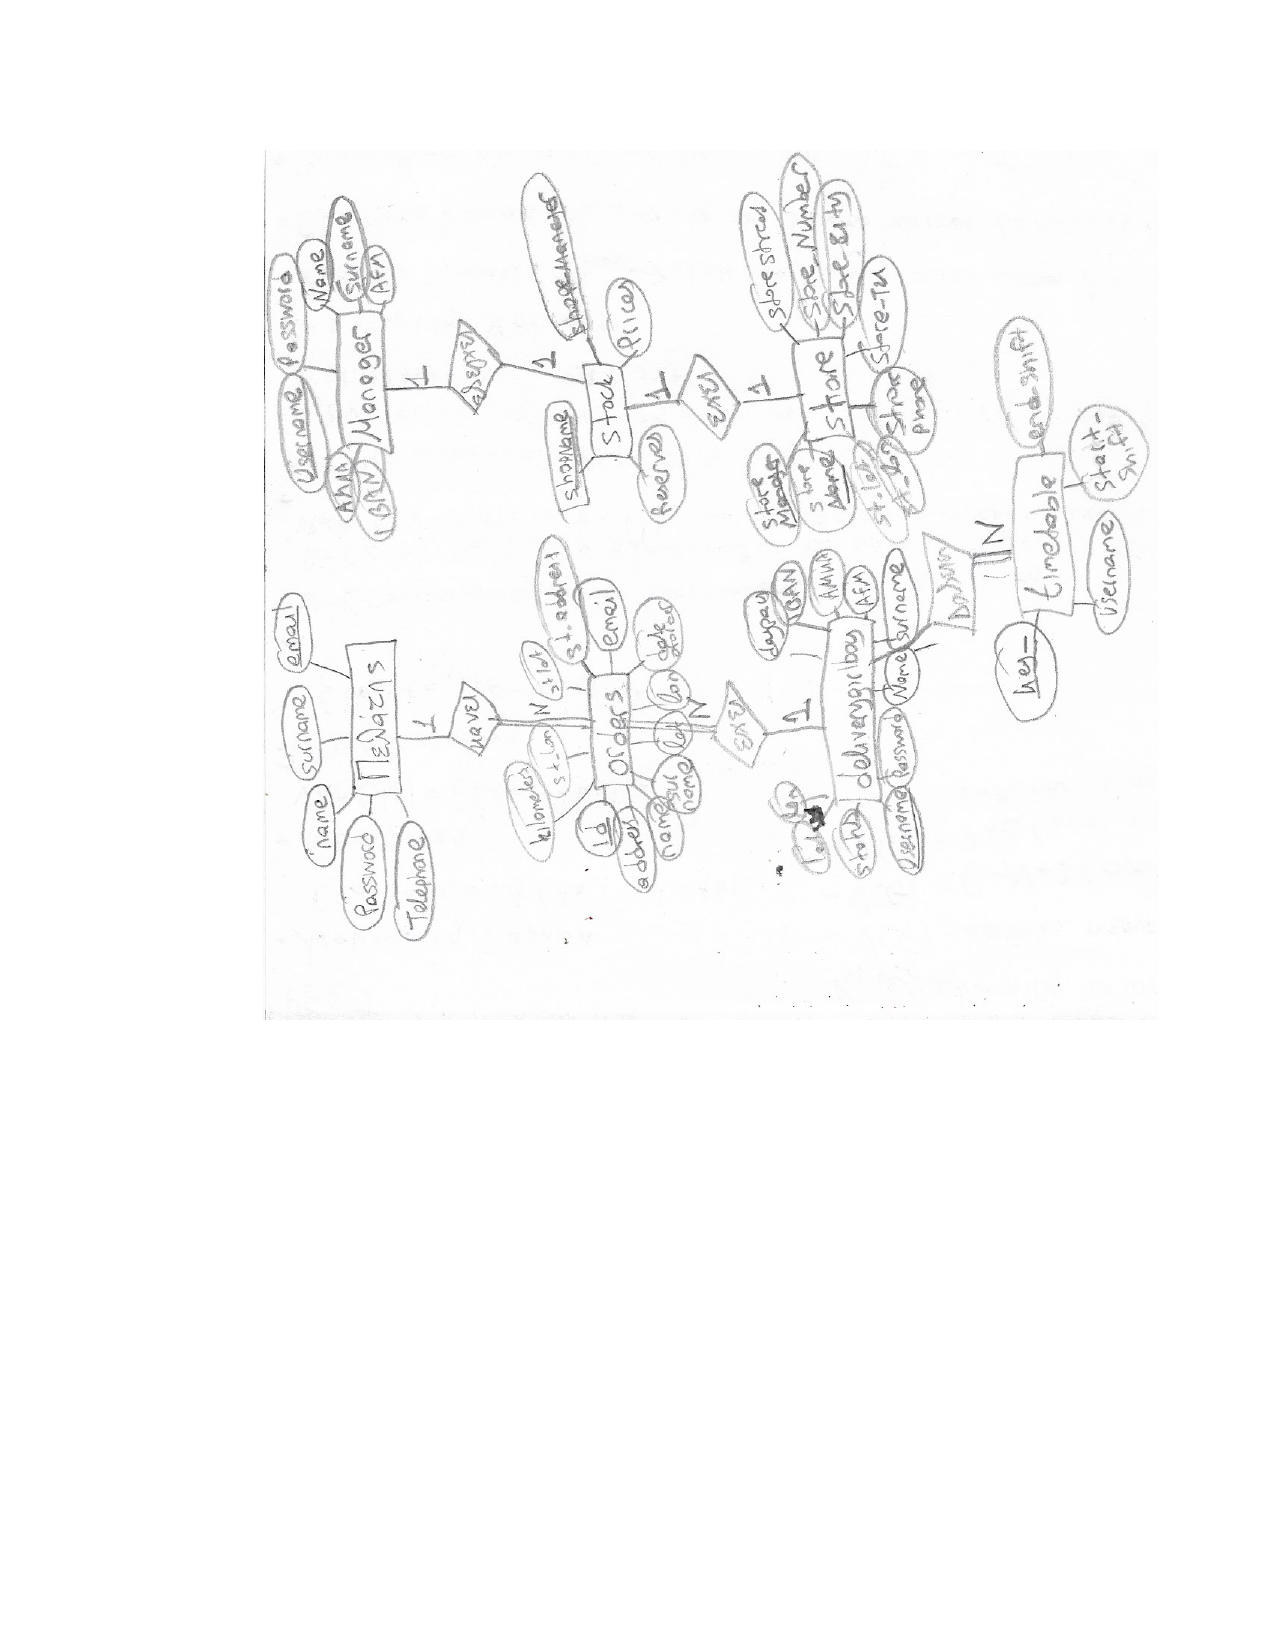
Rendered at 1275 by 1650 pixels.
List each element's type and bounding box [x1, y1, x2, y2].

picture [262, 150, 1159, 1020]
